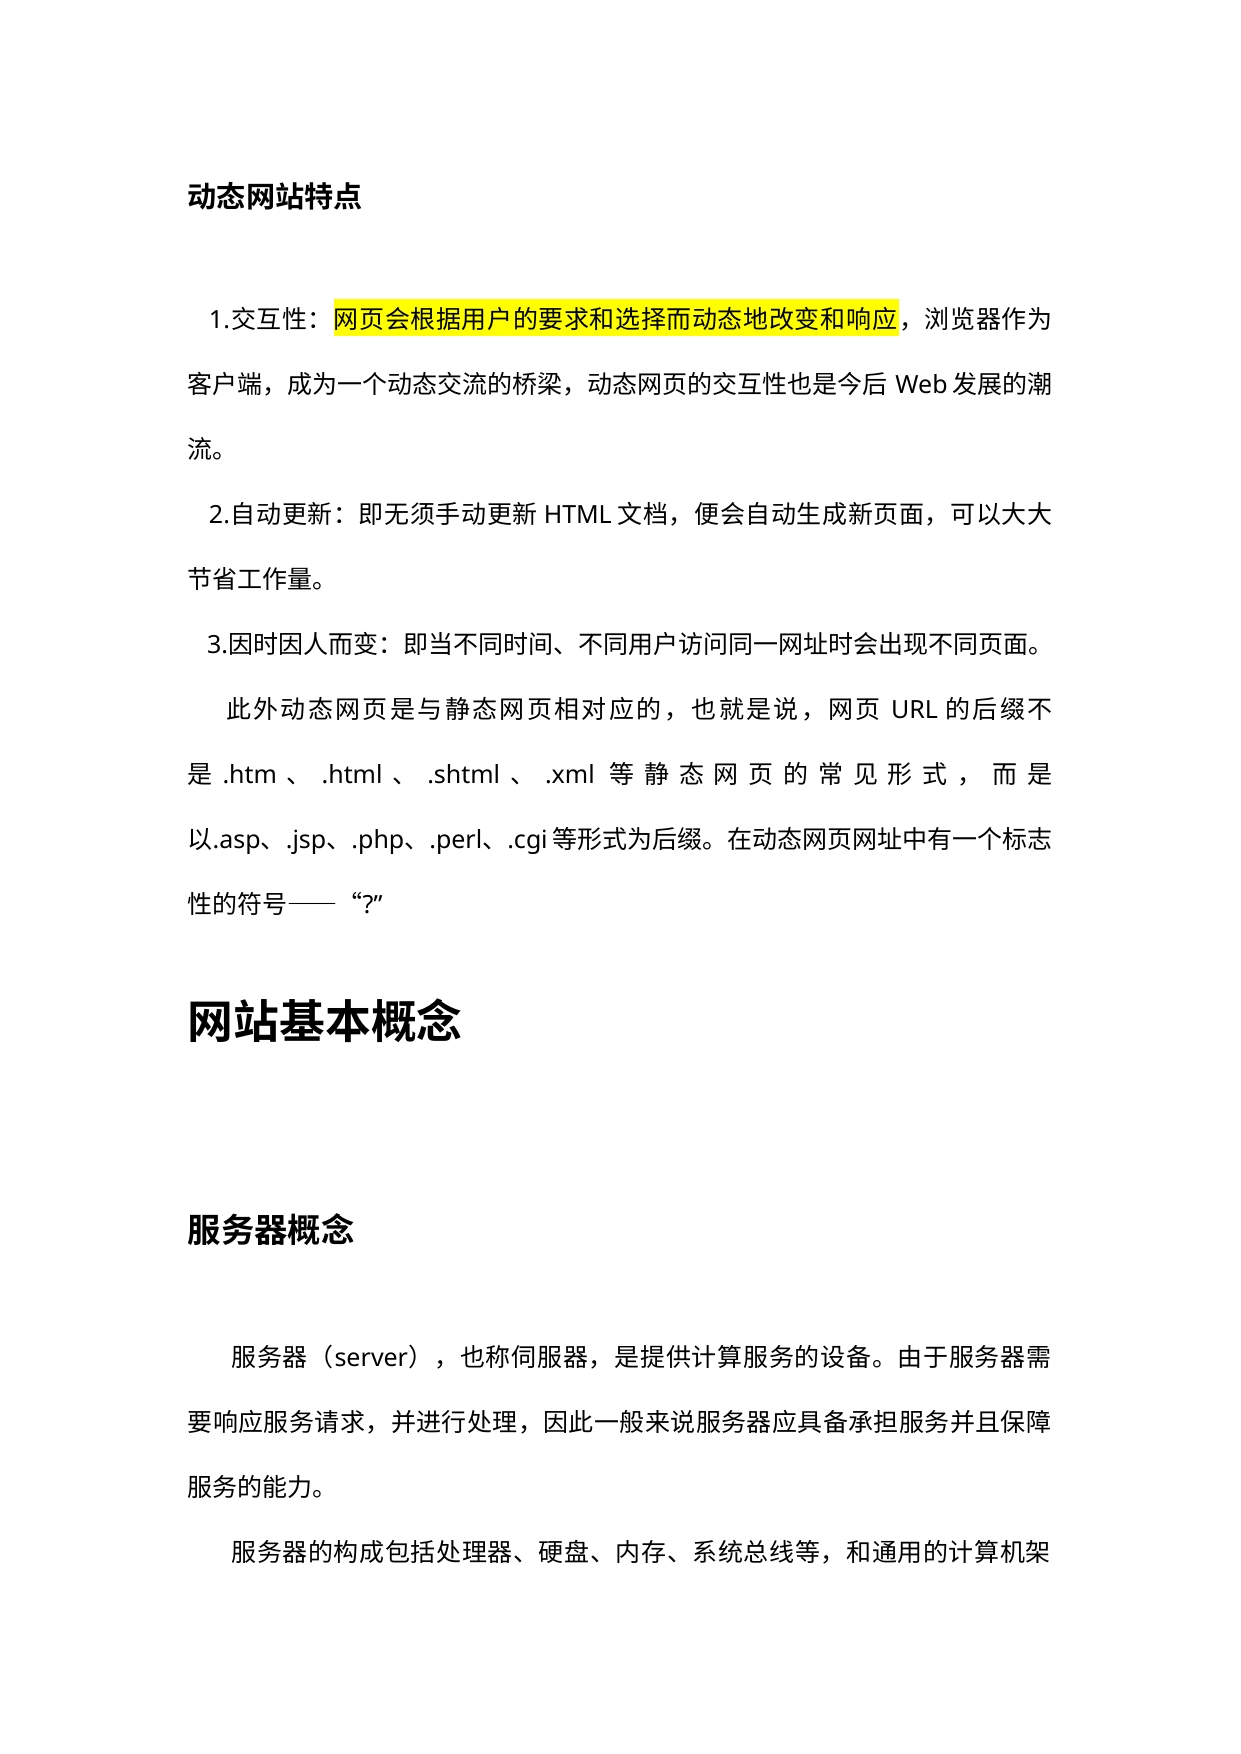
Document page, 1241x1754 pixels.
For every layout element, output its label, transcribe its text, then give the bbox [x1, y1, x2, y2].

subtitle 动态网站特点 [187, 162, 1053, 227]
text 3.因时因人而变：即当不同时间、不同用户访问同一网址时会出现不同页面。 [187, 610, 1053, 675]
text 服务器（server），也称伺服器，是提供计算服务的设备。由于服务器需要响应服务请求，并进行处理，因此一般来说服务器应具备承担服务并且保障服务的能力。 [187, 1323, 1053, 1518]
subtitle 网站基本概念 [187, 970, 1053, 1068]
subtitle 服务器概念 [187, 1196, 1053, 1261]
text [187, 1518, 1053, 1583]
text 2.自动更新：即无须手动更新HTML文档，便会自动生成新页面，可以大大节省工作量。 [187, 480, 1053, 610]
text 此外动态网页是与静态网页相对应的，也就是说，网页URL的后缀不是.htm、.html、.shtml、.xml等静态网页的常见形式，而是以.asp、.jsp、.php、.perl、.cgi等形式为后缀。在动态网页网址中有一个标志性的符号——“?” [187, 675, 1053, 935]
text 1.交互性：网页会根据用户的要求和选择而动态地改变和响应，浏览器作为客户端，成为一个动态交流的桥梁，动态网页的交互性也是今后Web发展的潮流。 [187, 285, 1053, 480]
